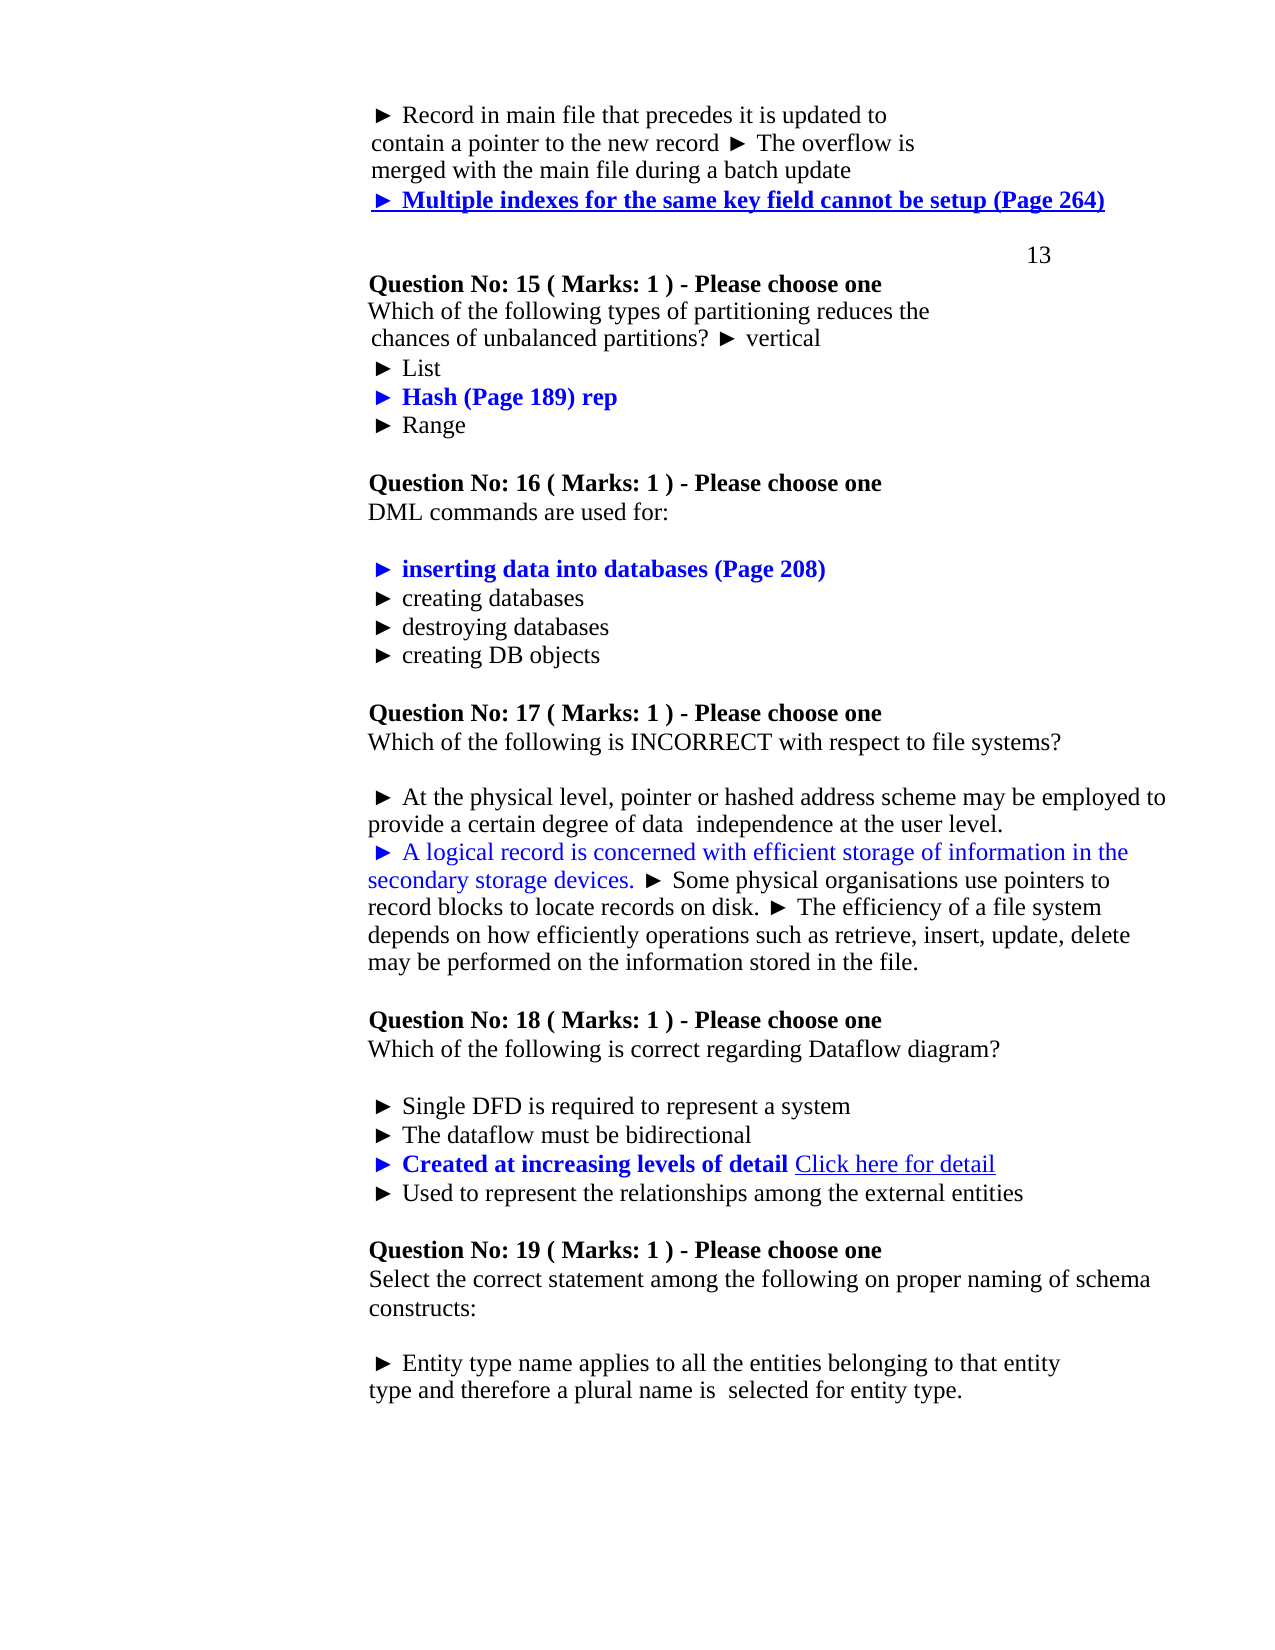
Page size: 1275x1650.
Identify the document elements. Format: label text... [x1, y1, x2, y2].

text ► destroying databases [371, 612, 1176, 640]
text ► creating DB objects [371, 640, 1176, 669]
text 13 [367, 240, 1051, 269]
text ► The dataflow must be bidirectional [371, 1120, 1176, 1149]
text ► Record in main file that precedes it is updated to contain a pointer to the new record ► The overflow is merged with the main file during a batch update [371, 102, 921, 184]
text Which of the following types of partitioning reduces the chances of unbalanced partitions? ► vertical [367, 298, 956, 352]
text Which of the following is correct regarding Dataflow diagram? [367, 1034, 1176, 1063]
text Question No: 19 ( Marks: 1 ) - Please choose one [368, 1235, 1176, 1264]
text ► Created at increasing levels of detail Click here for detail [371, 1149, 1176, 1178]
text ► Multiple indexes for the same key field cannot be setup (Page 264) [371, 185, 1176, 214]
text ► A logical record is concerned with efficient storage of information in the secondary storage devices. ► Some physical organisations use pointers to record blocks to locate records on disk. ► The efficiency of a file system depends on how efficiently operations such as retrieve, insert, update, delete may be performed on the information stored in the file. [368, 839, 1160, 976]
text ► inserting data into databases (Page 208) [371, 554, 1176, 583]
text Question No: 17 ( Marks: 1 ) - Please choose one [368, 698, 1176, 727]
text ► At the physical level, pointer or hashed address scheme may be employed to provide a certain degree of data independence at the user level. [368, 784, 1173, 838]
text ► Hash (Page 189) rep [371, 382, 1176, 410]
text ► Entity type name applies to all the entities belonging to that entity type and therefore a plural name is selected for entity type. [369, 1349, 1099, 1404]
text Question No: 18 ( Marks: 1 ) - Please choose one [368, 1006, 1176, 1034]
text ► Single DFD is required to represent a system [371, 1091, 1176, 1120]
text Select the correct statement among the following on proper naming of schema constructs: [368, 1264, 1176, 1321]
text Question No: 15 ( Marks: 1 ) - Please choose one [368, 269, 1176, 298]
text Question No: 16 ( Marks: 1 ) - Please choose one [368, 468, 1176, 497]
text DML commands are used for: [368, 497, 1176, 525]
text Which of the following is INCORRECT with respect to file systems? [367, 727, 1176, 755]
text ► creating databases [371, 583, 1176, 612]
text ► Used to represent the relationships among the external entities [371, 1178, 1176, 1206]
text ► List [371, 353, 1176, 382]
text ► Range [371, 410, 1176, 439]
